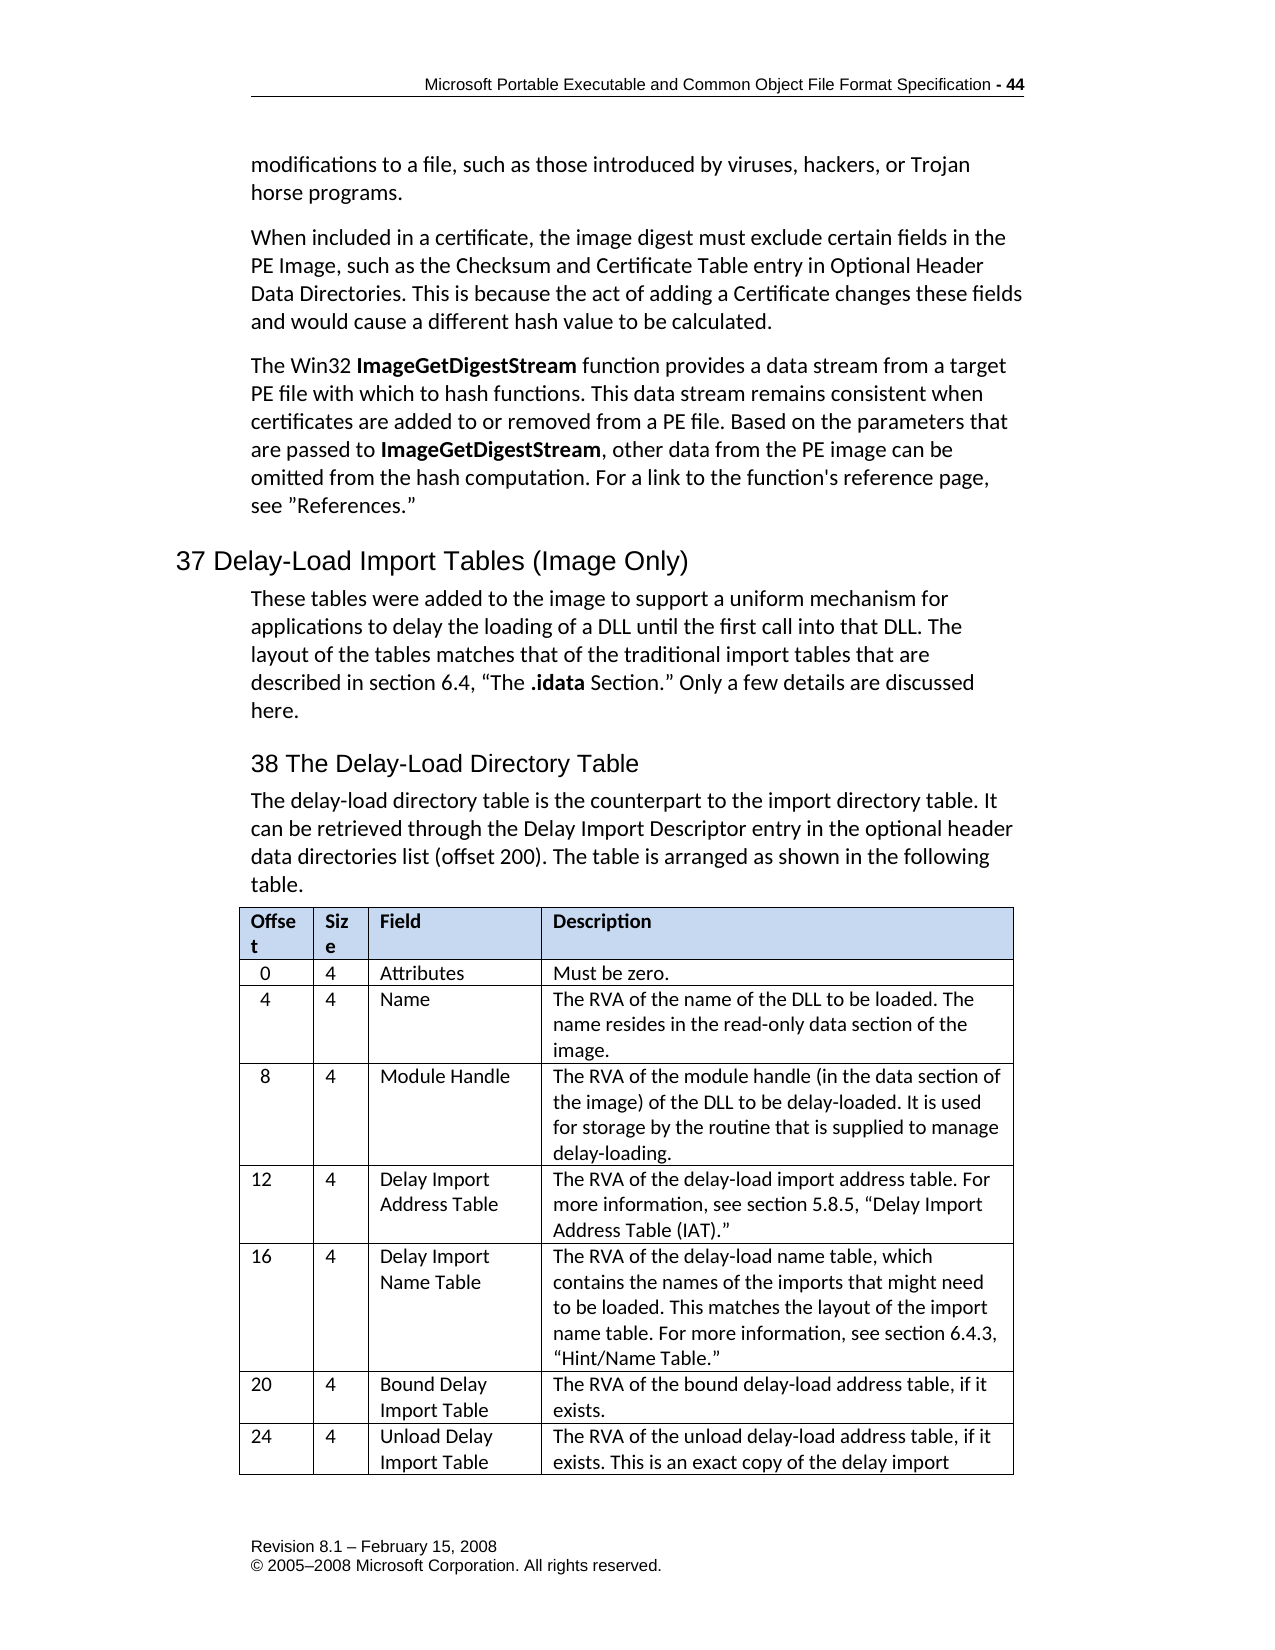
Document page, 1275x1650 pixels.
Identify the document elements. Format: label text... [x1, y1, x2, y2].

table_cell The RVA of the delay-load import address table. For more information, see section 5.8.5, “Delay Import Address Table (IAT).” [542, 1166, 1013, 1242]
table_cell Module Handle [369, 1064, 541, 1165]
table_cell Delay Import Address Table [369, 1166, 541, 1242]
table_header Field [369, 908, 541, 959]
table_cell 8 [240, 1064, 313, 1165]
table_cell 4 [240, 986, 313, 1062]
table_cell Must be zero. [542, 960, 1013, 985]
table_cell 4 [314, 1244, 368, 1371]
table_header Description [542, 908, 1013, 959]
table_cell 4 [314, 986, 368, 1062]
table_cell 12 [240, 1166, 313, 1242]
table_cell 4 [314, 1424, 368, 1474]
subtitle Delay-Load Import Tables (Image Only) [176, 544, 1024, 576]
text The Win32 ImageGetDigestStream function provides a data stream from a target PE file with which to hash functions. This data stream remains consistent when certificates are added to or removed from a PE file. Based on the parameters that are passed to ImageGetDigestStream, other data from the PE image can be omitted from the hash computation. For a link to the function's reference page, see ”References.” [251, 351, 1024, 519]
table_cell The RVA of the name of the DLL to be loaded. The name resides in the read-only data section of the image. [542, 986, 1013, 1062]
table_cell Name [369, 986, 541, 1062]
text These tables were added to the image to support a uniform mechanism for applications to delay the loading of a DLL until the first call into that DLL. The layout of the tables matches that of the traditional import tables that are described in section 6.4, “The .idata Section.” Only a few details are discussed here. [251, 584, 1024, 724]
text When included in a certificate, the image digest must exclude certain fields in the PE Image, such as the Checksum and Certificate Table entry in Optional Header Data Directories. This is because the act of adding a Certificate changes these fields and would cause a different hash value to be calculated. [251, 223, 1024, 335]
table_header Size [314, 908, 368, 959]
table_cell 0 [240, 960, 313, 985]
table_cell 4 [314, 1372, 368, 1422]
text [251, 150, 1024, 206]
subtitle The Delay-Load Directory Table [251, 749, 1024, 778]
table_cell 4 [314, 1064, 368, 1165]
table_cell The RVA of the bound delay-load address table, if it exists. [542, 1372, 1013, 1422]
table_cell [369, 1424, 541, 1474]
table_cell The RVA of the module handle (in the data section of the image) of the DLL to be delay-loaded. It is used for storage by the routine that is supplied to manage delay-loading. [542, 1064, 1013, 1165]
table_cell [542, 1424, 1013, 1474]
table_cell 20 [240, 1372, 313, 1422]
table_cell 4 [314, 960, 368, 985]
table_cell 16 [240, 1244, 313, 1371]
table_cell The RVA of the delay-load name table, which contains the names of the imports that might need to be loaded. This matches the layout of the import name table. For more information, see section 6.4.3, “Hint/Name Table.” [542, 1244, 1013, 1371]
table_cell Bound Delay Import Table [369, 1372, 541, 1422]
text The delay-load directory table is the counterpart to the import directory table. It can be retrieved through the Delay Import Descriptor entry in the optional header data directories list (offset 200). The table is arranged as shown in the following table. [251, 786, 1024, 898]
table_cell 4 [314, 1166, 368, 1242]
table_cell Delay Import Name Table [369, 1244, 541, 1371]
table_cell 24 [240, 1424, 313, 1474]
table_cell Attributes [369, 960, 541, 985]
table_header Offset [240, 908, 313, 959]
